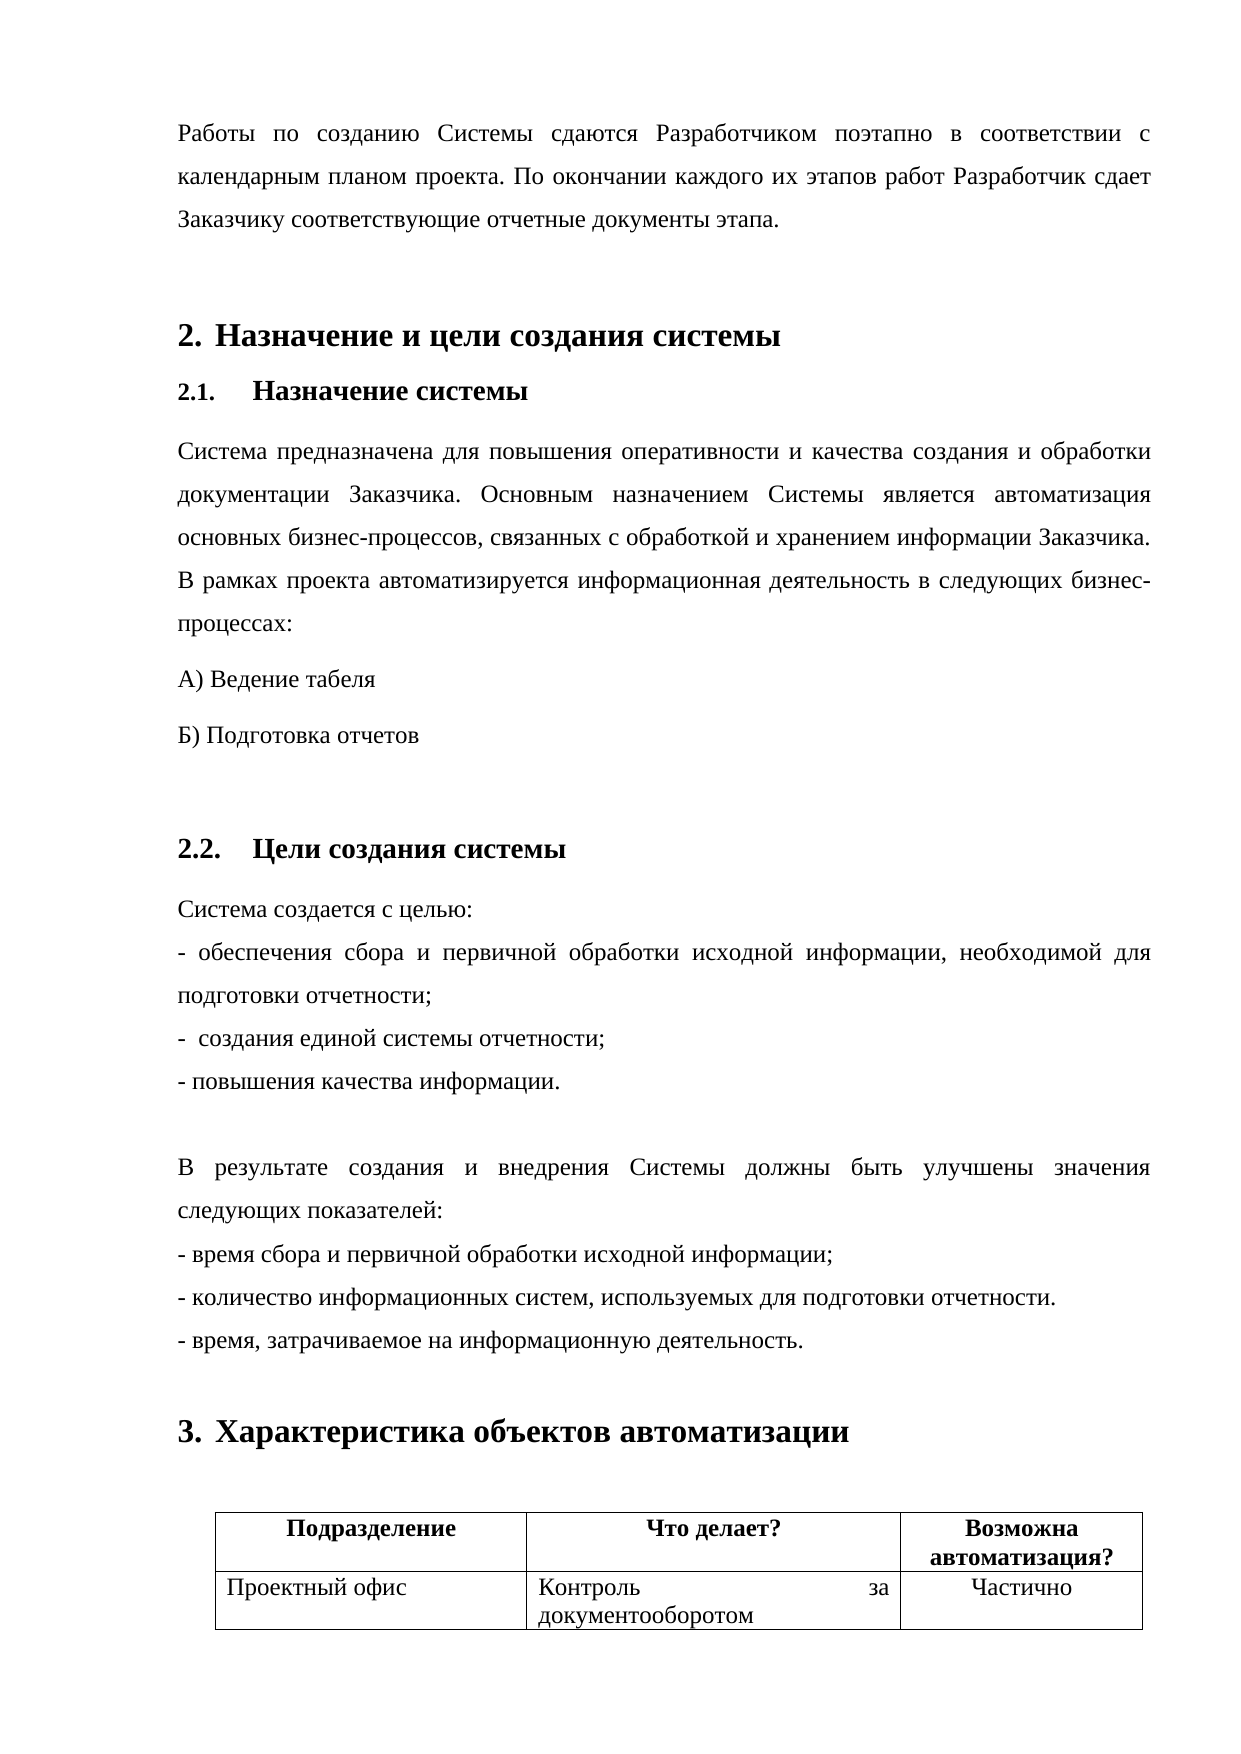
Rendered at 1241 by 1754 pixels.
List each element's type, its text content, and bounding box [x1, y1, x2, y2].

text Б) Подготовка отчетов [177, 720, 1152, 748]
table_header Что делает? [527, 1513, 900, 1571]
text Работы по созданию Системы сдаются Разработчиком поэтапно в соответствии с календарным планом проекта. По окончании каждого их этапов работ Разработчик сдает Заказчику соответствующие отчетные документы этапа. [177, 118, 1152, 233]
text - повышения качества информации. [177, 1066, 1152, 1095]
table_cell Контроль за документооборотом [527, 1572, 900, 1629]
text А) Ведение табеля [177, 664, 1152, 693]
text - создания единой системы отчетности; [177, 1023, 1152, 1052]
list Цели создания системы [177, 831, 1152, 864]
text Система создается с целью: [177, 894, 1152, 922]
list Назначение системы [177, 373, 1152, 407]
text - время, затрачиваемое на информационную деятельность. [177, 1325, 1152, 1354]
table_cell Проектный офис [216, 1572, 526, 1629]
text Система предназначена для повышения оперативности и качества создания и обработки документации Заказчика. Основным назначением Системы является автоматизация основных бизнес-процессов, связанных с обработкой и хранением информации Заказчика. В рамках проекта автоматизируется информационная деятельность в следующих бизнес-процессах: [177, 436, 1152, 637]
list Характеристика объектов автоматизации [177, 1411, 1152, 1449]
list Назначение и цели создания системы [177, 316, 1152, 354]
table_header Возможна автоматизация? [901, 1513, 1142, 1571]
text - обеспечения сбора и первичной обработки исходной информации, необходимой для подготовки отчетности; [177, 937, 1152, 1009]
text В результате создания и внедрения Системы должны быть улучшены значения следующих показателей: [177, 1152, 1152, 1224]
table_cell Частично [901, 1572, 1142, 1629]
table_header Подразделение [216, 1513, 526, 1571]
text - время сбора и первичной обработки исходной информации; [177, 1239, 1152, 1267]
text - количество информационных систем, используемых для подготовки отчетности. [177, 1282, 1152, 1311]
